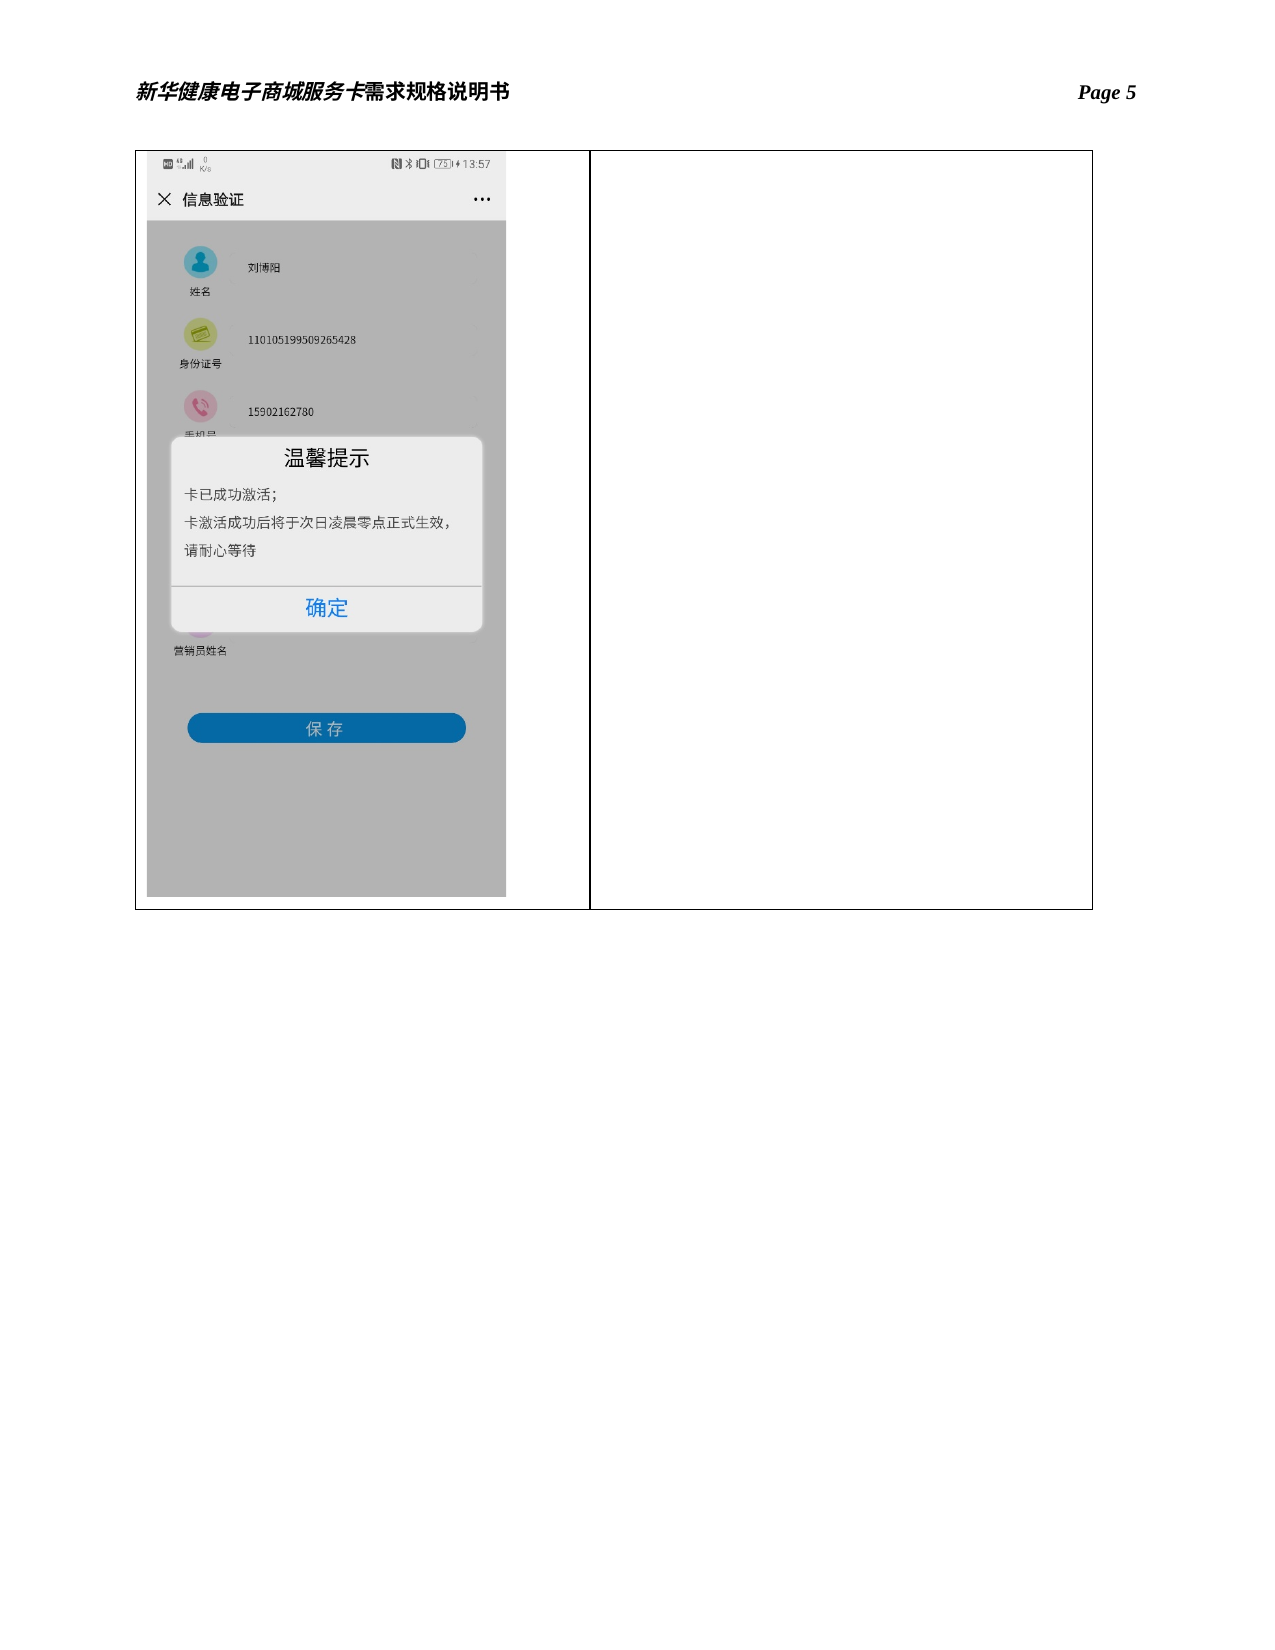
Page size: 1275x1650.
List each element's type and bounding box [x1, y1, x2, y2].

table_cell [591, 151, 1092, 909]
table_cell [136, 151, 589, 909]
picture [146, 151, 507, 897]
